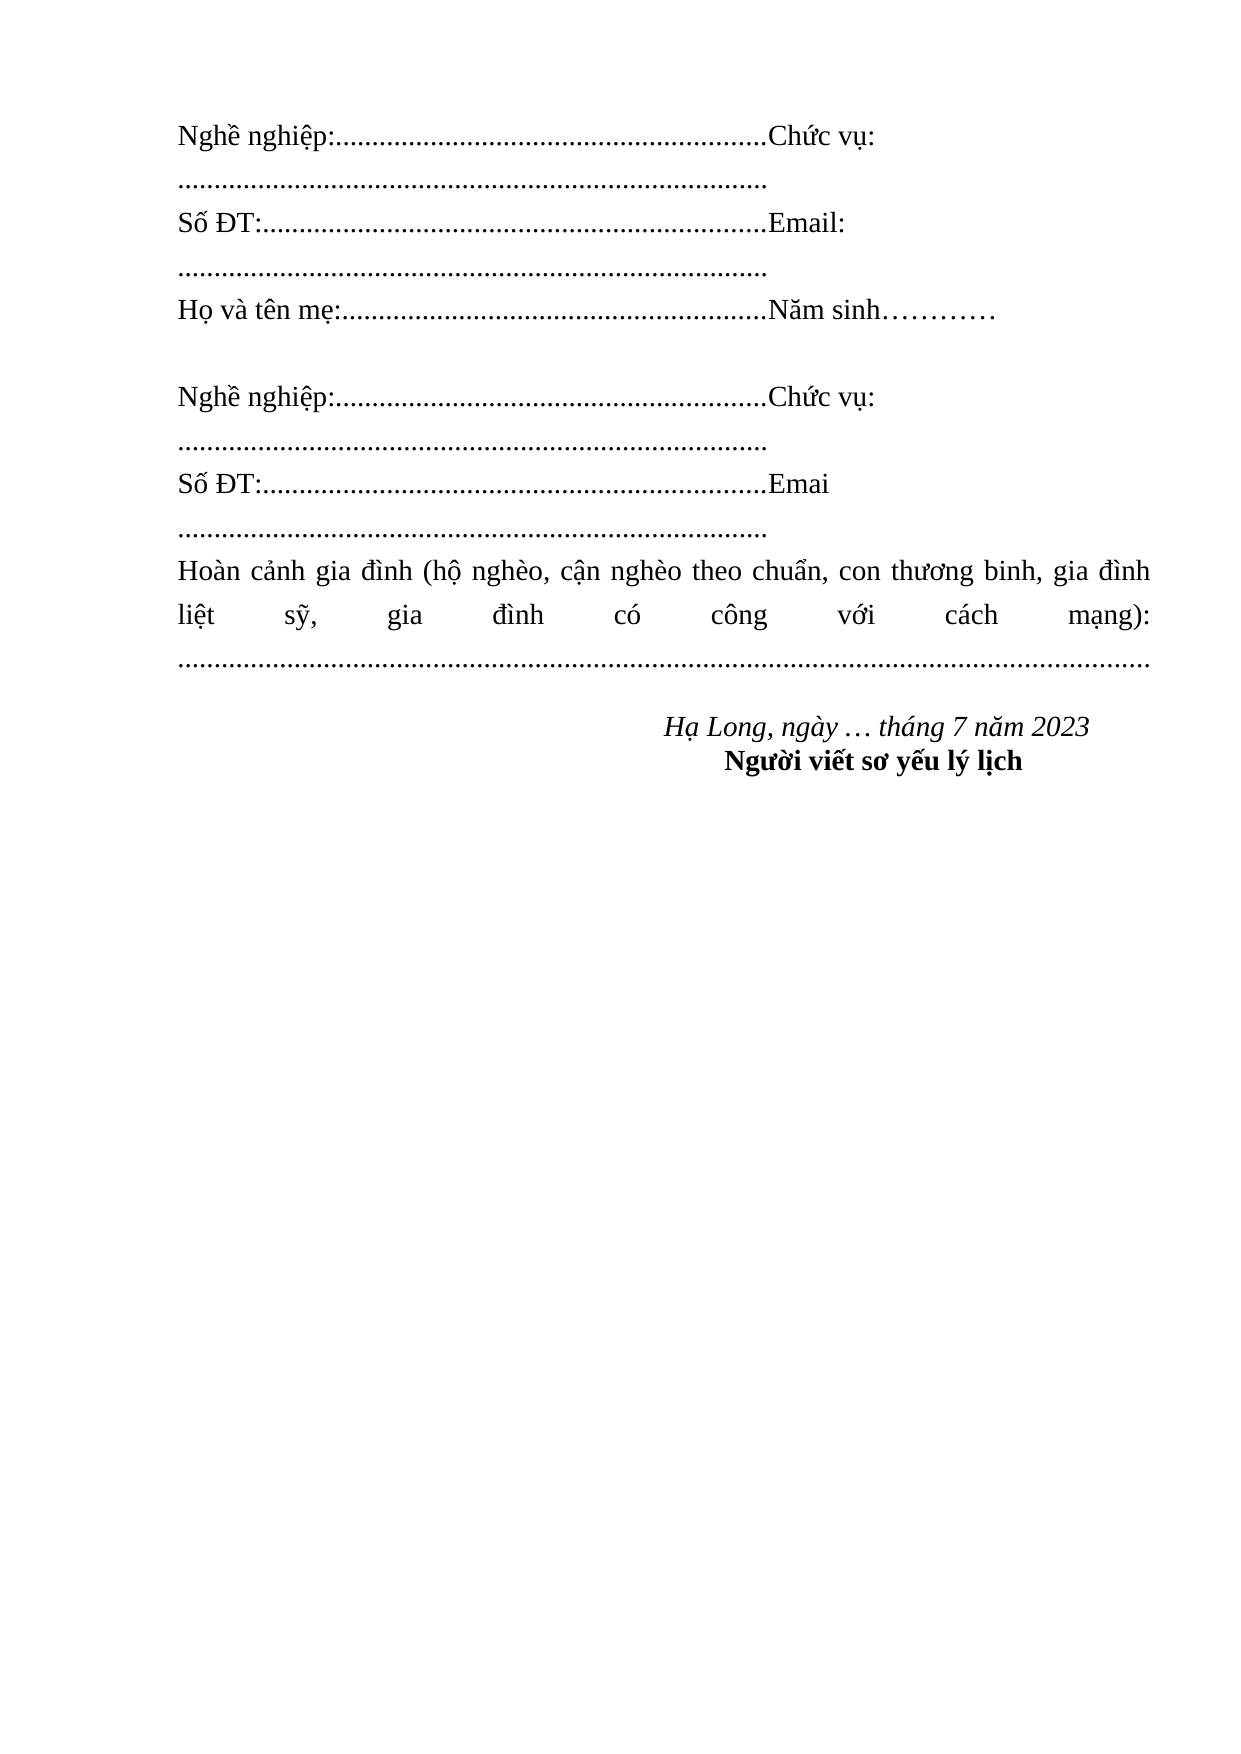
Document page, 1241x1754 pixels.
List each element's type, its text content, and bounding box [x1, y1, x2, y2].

text Số ĐT: Email: [177, 205, 1152, 282]
text Hạ Long, ngày … tháng 7 năm 2023 [627, 709, 1152, 743]
text Nghề nghiệp: Chức vụ: [177, 379, 1152, 456]
text Họ và tên mẹ: Năm sinh………… [177, 292, 1152, 369]
text Số ĐT: Emai [177, 466, 1152, 543]
text Người viết sơ yếu lý lịch [177, 743, 1152, 776]
text Nghề nghiệp: Chức vụ: [177, 118, 1152, 195]
text Hoàn cảnh gia đình (hộ nghèo, cận nghèo theo chuẩn, con thương binh, gia đình liệt sỹ, gia đình có công với cách mạng): [177, 553, 1152, 674]
